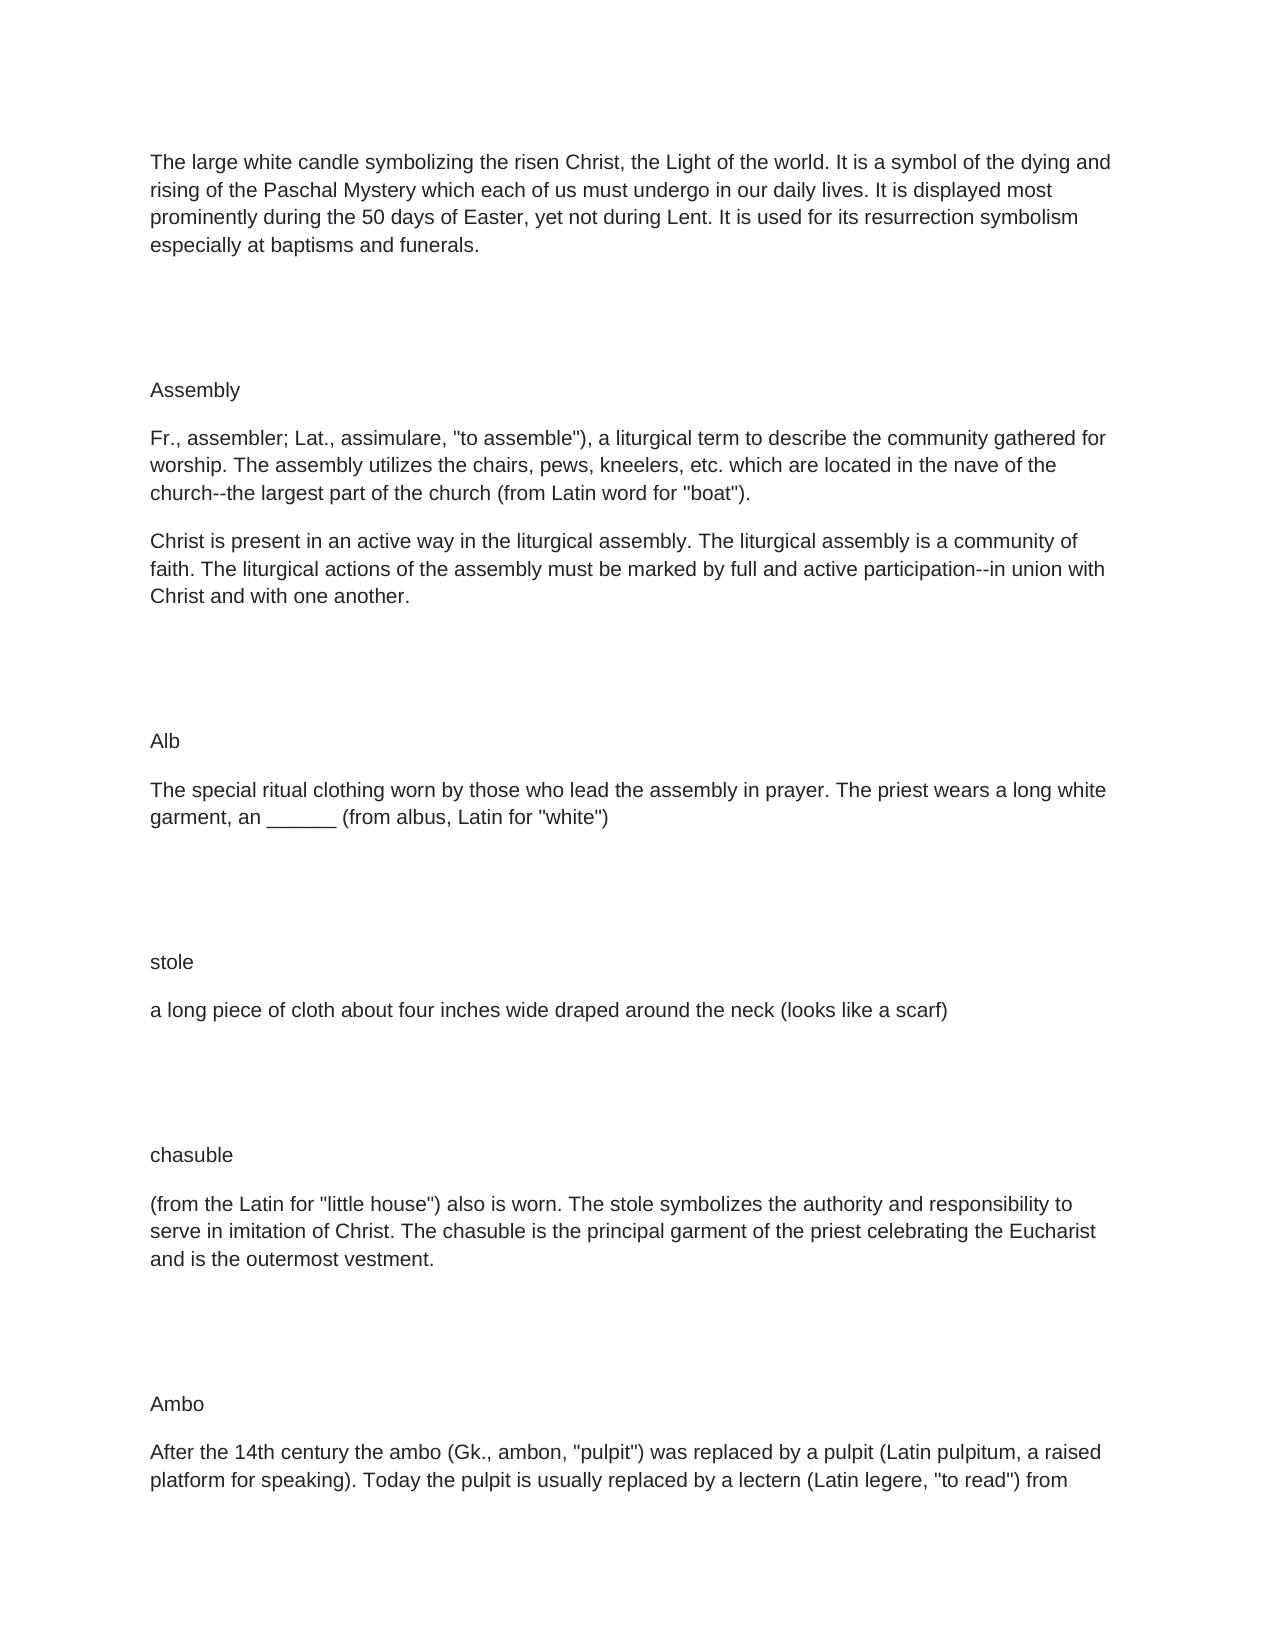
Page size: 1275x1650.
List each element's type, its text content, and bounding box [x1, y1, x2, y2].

text Christ is present in an active way in the liturgical assembly. The liturgical assembly is a community of faith. The liturgical actions of the assembly must be marked by full and active participation--in union with Christ and with one another. [150, 529, 1125, 608]
text Fr., assembler; Lat., assimulare, "to assemble"), a liturgical term to describe the community gathered for worship. The assembly utilizes the chairs, pews, kneelers, etc. which are located in the nave of the church--the largest part of the church (from Latin word for "boat"). [150, 426, 1125, 505]
text (from the Latin for "little house") also is worn. The stole symbolizes the authority and responsibility to serve in imitation of Christ. The chasuble is the principal garment of the priest celebrating the Eucharist and is the outermost vestment. [150, 1192, 1125, 1271]
text Assembly [150, 377, 1125, 401]
text The large white candle symbolizing the risen Christ, the Light of the world. It is a symbol of the dying and rising of the Paschal Mystery which each of us must undergo in our daily lives. It is displayed most prominently during the 50 days of Easter, yet not during Lent. It is used for its resurrection symbolism especially at baptisms and funerals. [150, 150, 1125, 256]
text Alb [150, 729, 1125, 753]
text chasuble [150, 1143, 1125, 1167]
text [150, 1440, 1125, 1491]
text stole [150, 950, 1125, 974]
text The special ritual clothing worn by those who lead the assembly in prayer. The priest wears a long white garment, an ______ (from albus, Latin for "white") [150, 777, 1125, 829]
text Ambo [150, 1392, 1125, 1416]
text a long piece of cloth about four inches wide draped around the neck (looks like a scarf) [150, 998, 1125, 1022]
